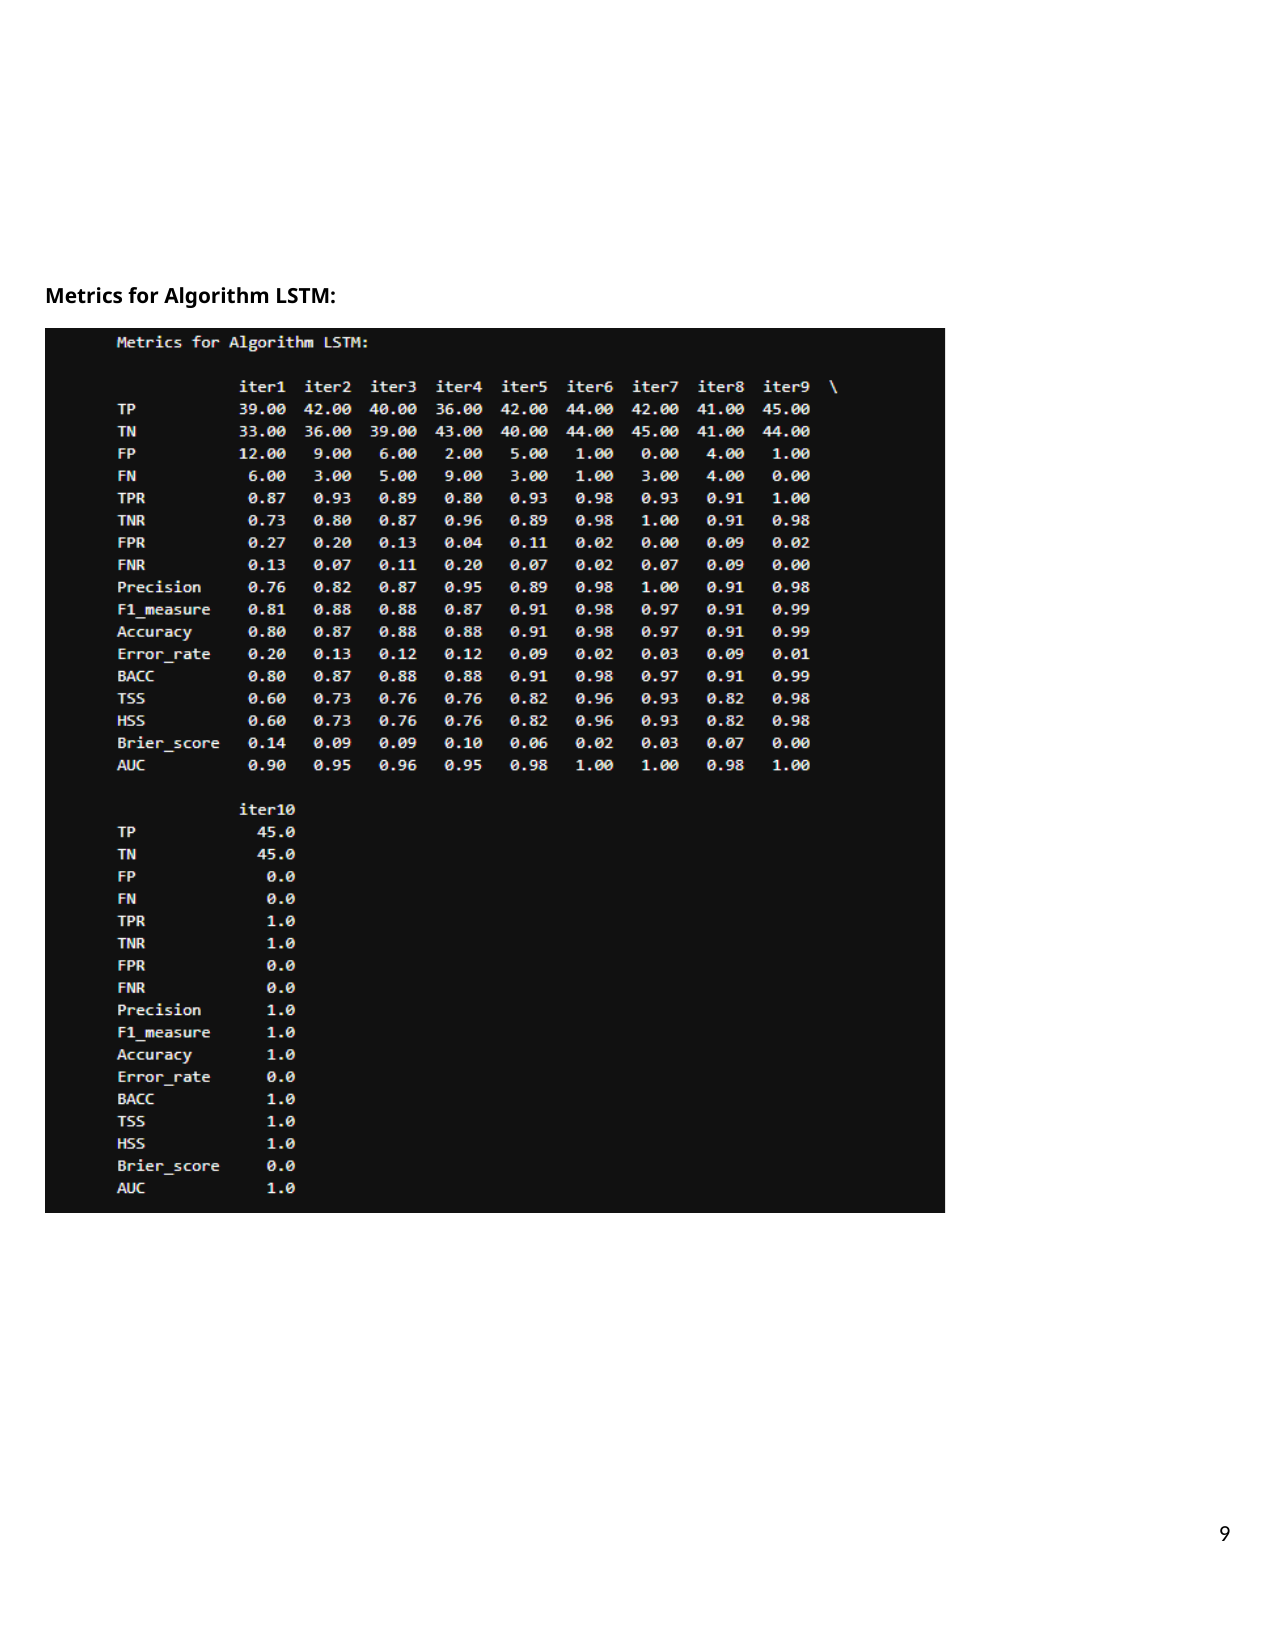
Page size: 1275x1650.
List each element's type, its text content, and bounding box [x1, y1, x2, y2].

text Metrics for Algorithm LSTM: [45, 281, 1230, 310]
picture [45, 328, 946, 1213]
